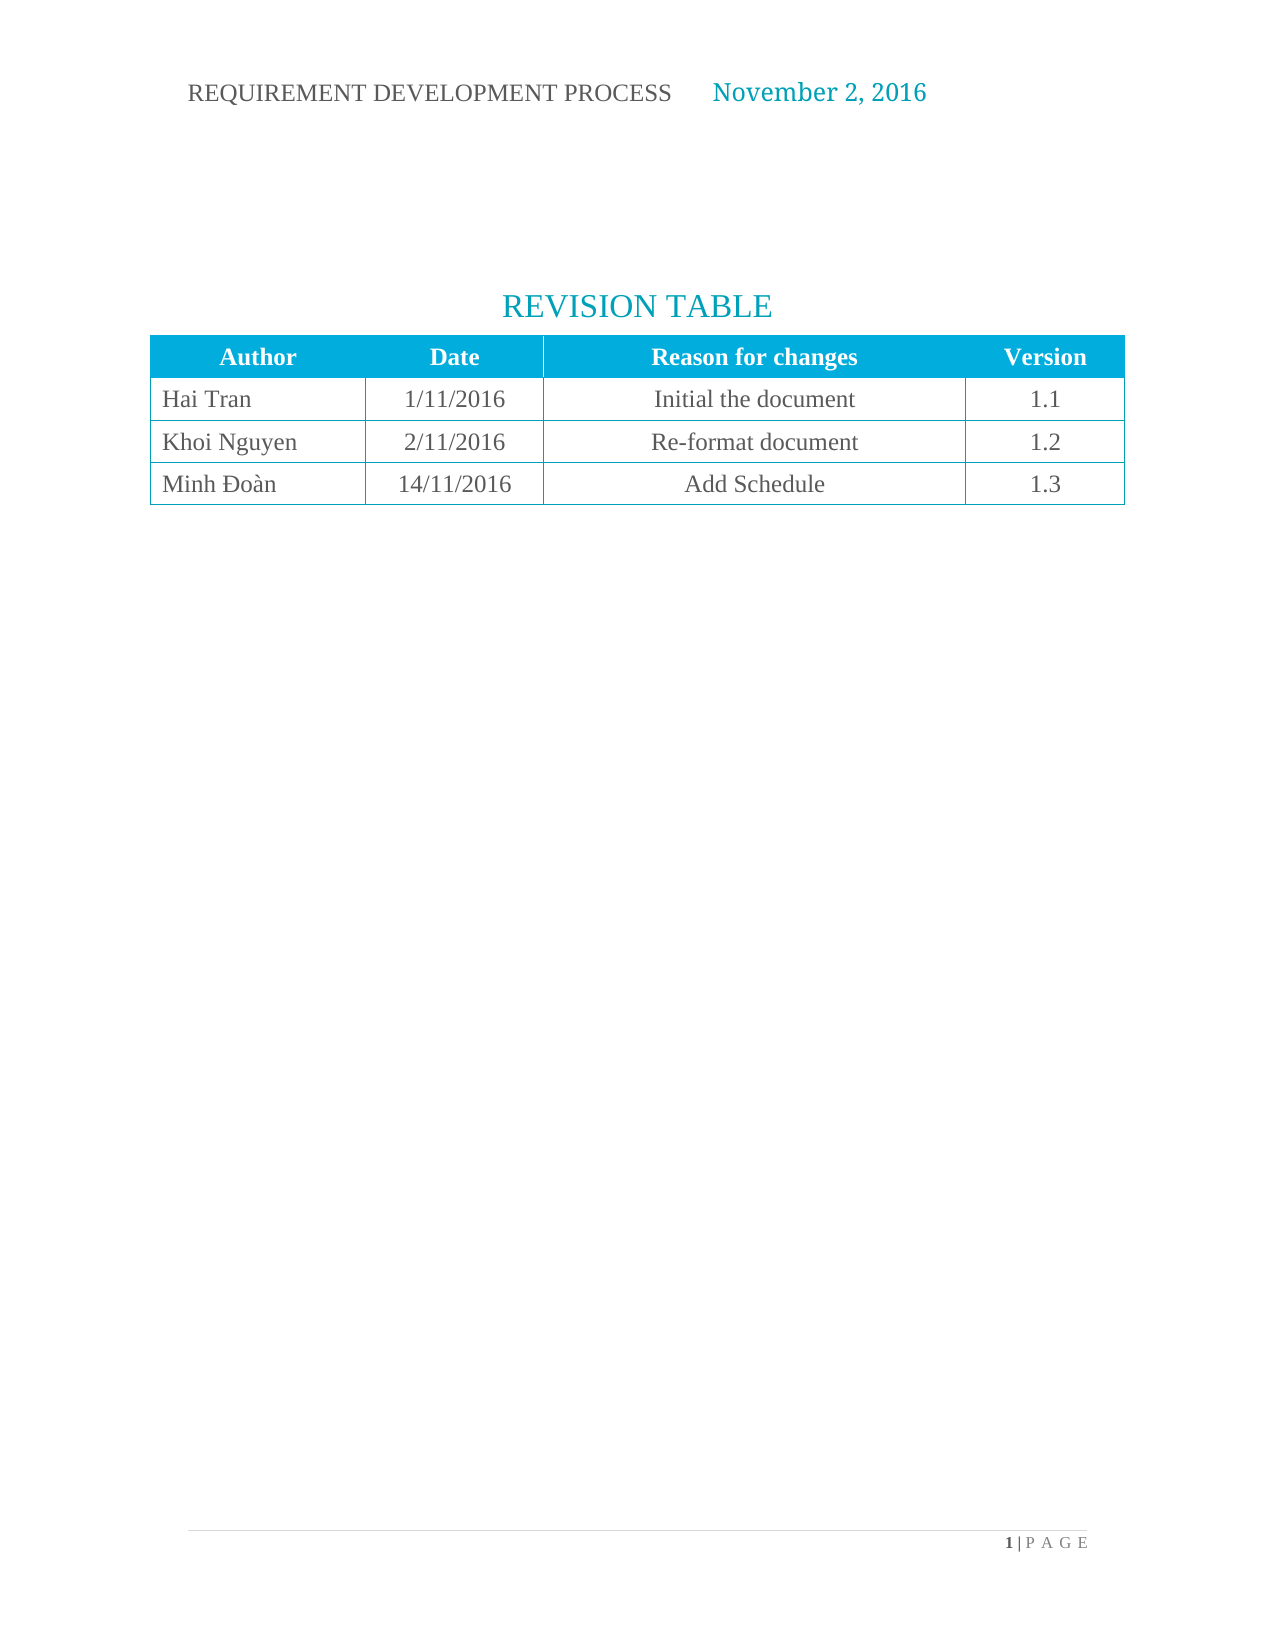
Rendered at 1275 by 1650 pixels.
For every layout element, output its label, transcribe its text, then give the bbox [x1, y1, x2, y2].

subtitle Revision Table [187, 287, 1087, 325]
table_cell 1.3 [966, 463, 1124, 504]
table_cell Minh Đoàn [151, 463, 365, 504]
table_header Reason for changes [544, 336, 966, 377]
table_cell Re-format document [544, 421, 965, 462]
table_cell Add Schedule [544, 463, 965, 504]
table_cell 14/11/2016 [366, 463, 543, 504]
table_cell 1/11/2016 [366, 378, 543, 419]
table_header Date [366, 336, 543, 377]
table_header Version [966, 336, 1124, 377]
table_cell 1.2 [966, 421, 1124, 462]
table_cell Hai Tran [151, 378, 365, 419]
table_header Author [151, 336, 366, 377]
table_cell Initial the document [544, 378, 965, 419]
table_cell 2/11/2016 [366, 421, 543, 462]
table_cell 1.1 [966, 378, 1124, 419]
table_cell Khoi Nguyen [151, 421, 365, 462]
